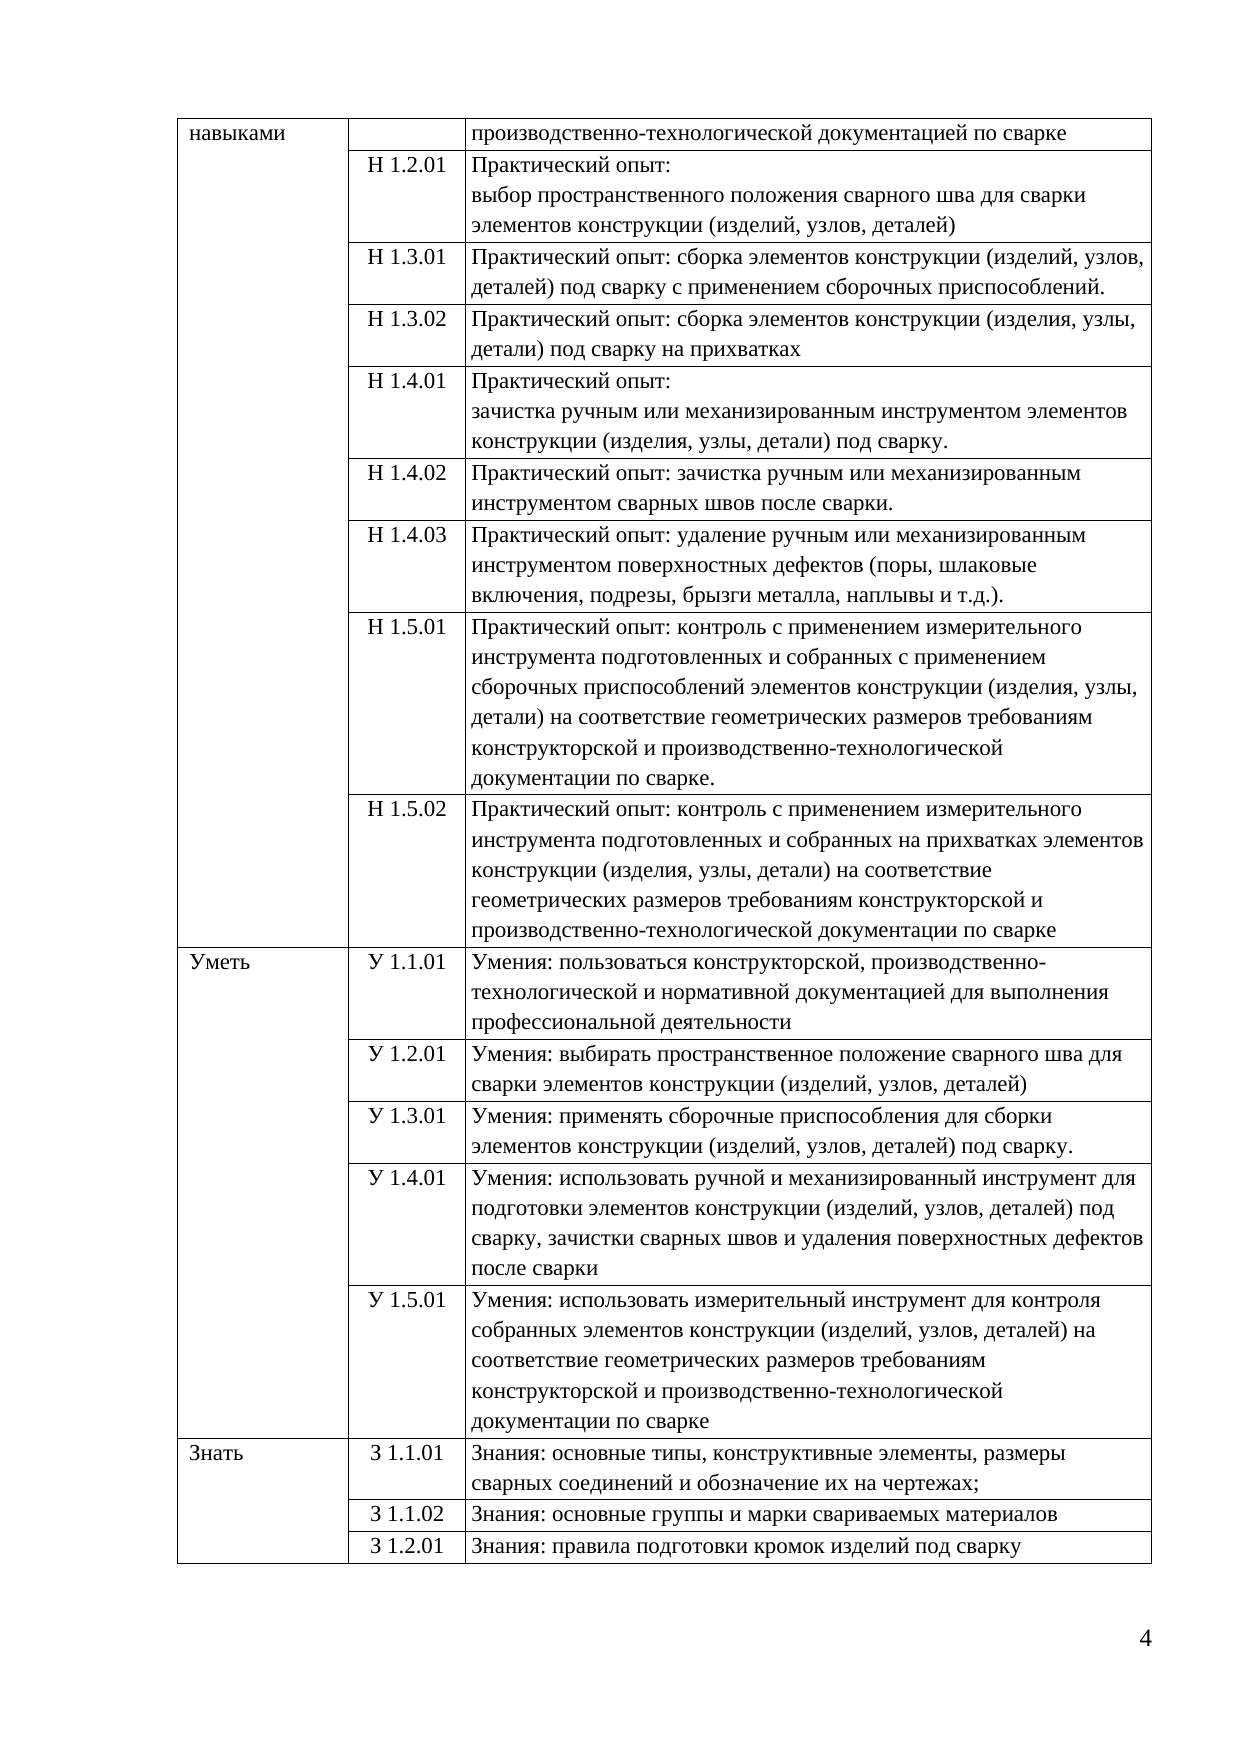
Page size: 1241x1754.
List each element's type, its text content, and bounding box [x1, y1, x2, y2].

table_cell Н 1.4.01 [349, 367, 465, 458]
table_cell Умения: использовать измерительный инструмент для контроля собранных элементов конструкции (изделий, узлов, деталей) на соответствие геометрических размеров требованиям конструкторской и производственно-технологической документации по сварке [466, 1286, 1151, 1437]
table_cell Н 1.2.01 [349, 151, 465, 242]
table_header [349, 119, 465, 150]
table_cell Практический опыт: зачистка ручным или механизированным инструментом сварных швов после сварки. [466, 459, 1151, 519]
table_cell З 1.2.01 [349, 1532, 465, 1563]
table_cell Знания: правила подготовки кромок изделий под сварку [466, 1532, 1151, 1563]
table_cell У 1.2.01 [349, 1040, 465, 1101]
table_cell Умения: выбирать пространственное положение сварного шва для сварки элементов конструкции (изделий, узлов, деталей) [466, 1040, 1151, 1101]
table_cell У 1.5.01 [349, 1286, 465, 1437]
table_cell Уметь [178, 948, 348, 1437]
table_cell Н 1.4.03 [349, 521, 465, 612]
table_cell Практический опыт: зачистка ручным или механизированным инструментом элементов конструкции (изделия, узлы, детали) под сварку. [466, 367, 1151, 458]
table_cell Практический опыт: сборка элементов конструкции (изделий, узлов, деталей) под сварку с применением сборочных приспособлений. [466, 243, 1151, 304]
table_cell Знать [178, 1439, 348, 1563]
table_cell З 1.1.02 [349, 1500, 465, 1531]
table_cell Умения: применять сборочные приспособления для сборки элементов конструкции (изделий, узлов, деталей) под сварку. [466, 1102, 1151, 1163]
table_cell Практический опыт: выбор пространственного положения сварного шва для сварки элементов конструкции (изделий, узлов, деталей) [466, 151, 1151, 242]
table_cell У 1.4.01 [349, 1164, 465, 1285]
table_cell Н 1.4.02 [349, 459, 465, 519]
table_header Владеть навыками [178, 119, 348, 947]
table_cell З 1.1.01 [349, 1439, 465, 1499]
table_cell Умения: пользоваться конструкторской, производственно-технологической и нормативной документацией для выполнения профессиональной деятельности [466, 948, 1151, 1039]
table_cell Практический опыт: сборка элементов конструкции (изделия, узлы, детали) под сварку на прихватках [466, 305, 1151, 366]
table_cell Практический опыт: контроль с применением измерительного инструмента подготовленных и собранных с применением сборочных приспособлений элементов конструкции (изделия, узлы, детали) на соответствие геометрических размеров требованиям конструкторской и производственно-технологической документации по сварке. [466, 613, 1151, 794]
table_cell Практический опыт: контроль с применением измерительного инструмента подготовленных и собранных на прихватках элементов конструкции (изделия, узлы, детали) на соответствие геометрических размеров требованиям конструкторской и производственно-технологической документации по сварке [466, 795, 1151, 947]
table_cell Знания: основные типы, конструктивные элементы, размеры сварных соединений и обозначение их на чертежах; [466, 1439, 1151, 1499]
table_cell Н 1.5.02 [349, 795, 465, 947]
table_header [466, 119, 1151, 150]
table_cell Н 1.3.01 [349, 243, 465, 304]
table_cell У 1.1.01 [349, 948, 465, 1039]
table_cell Умения: использовать ручной и механизированный инструмент для подготовки элементов конструкции (изделий, узлов, деталей) под сварку, зачистки сварных швов и удаления поверхностных дефектов после сварки [466, 1164, 1151, 1285]
table_cell Н 1.5.01 [349, 613, 465, 794]
table_cell Знания: основные группы и марки свариваемых материалов [466, 1500, 1151, 1531]
table_cell У 1.3.01 [349, 1102, 465, 1163]
table_cell Н 1.3.02 [349, 305, 465, 366]
table_cell Практический опыт: удаление ручным или механизированным инструментом поверхностных дефектов (поры, шлаковые включения, подрезы, брызги металла, наплывы и т.д.). [466, 521, 1151, 612]
